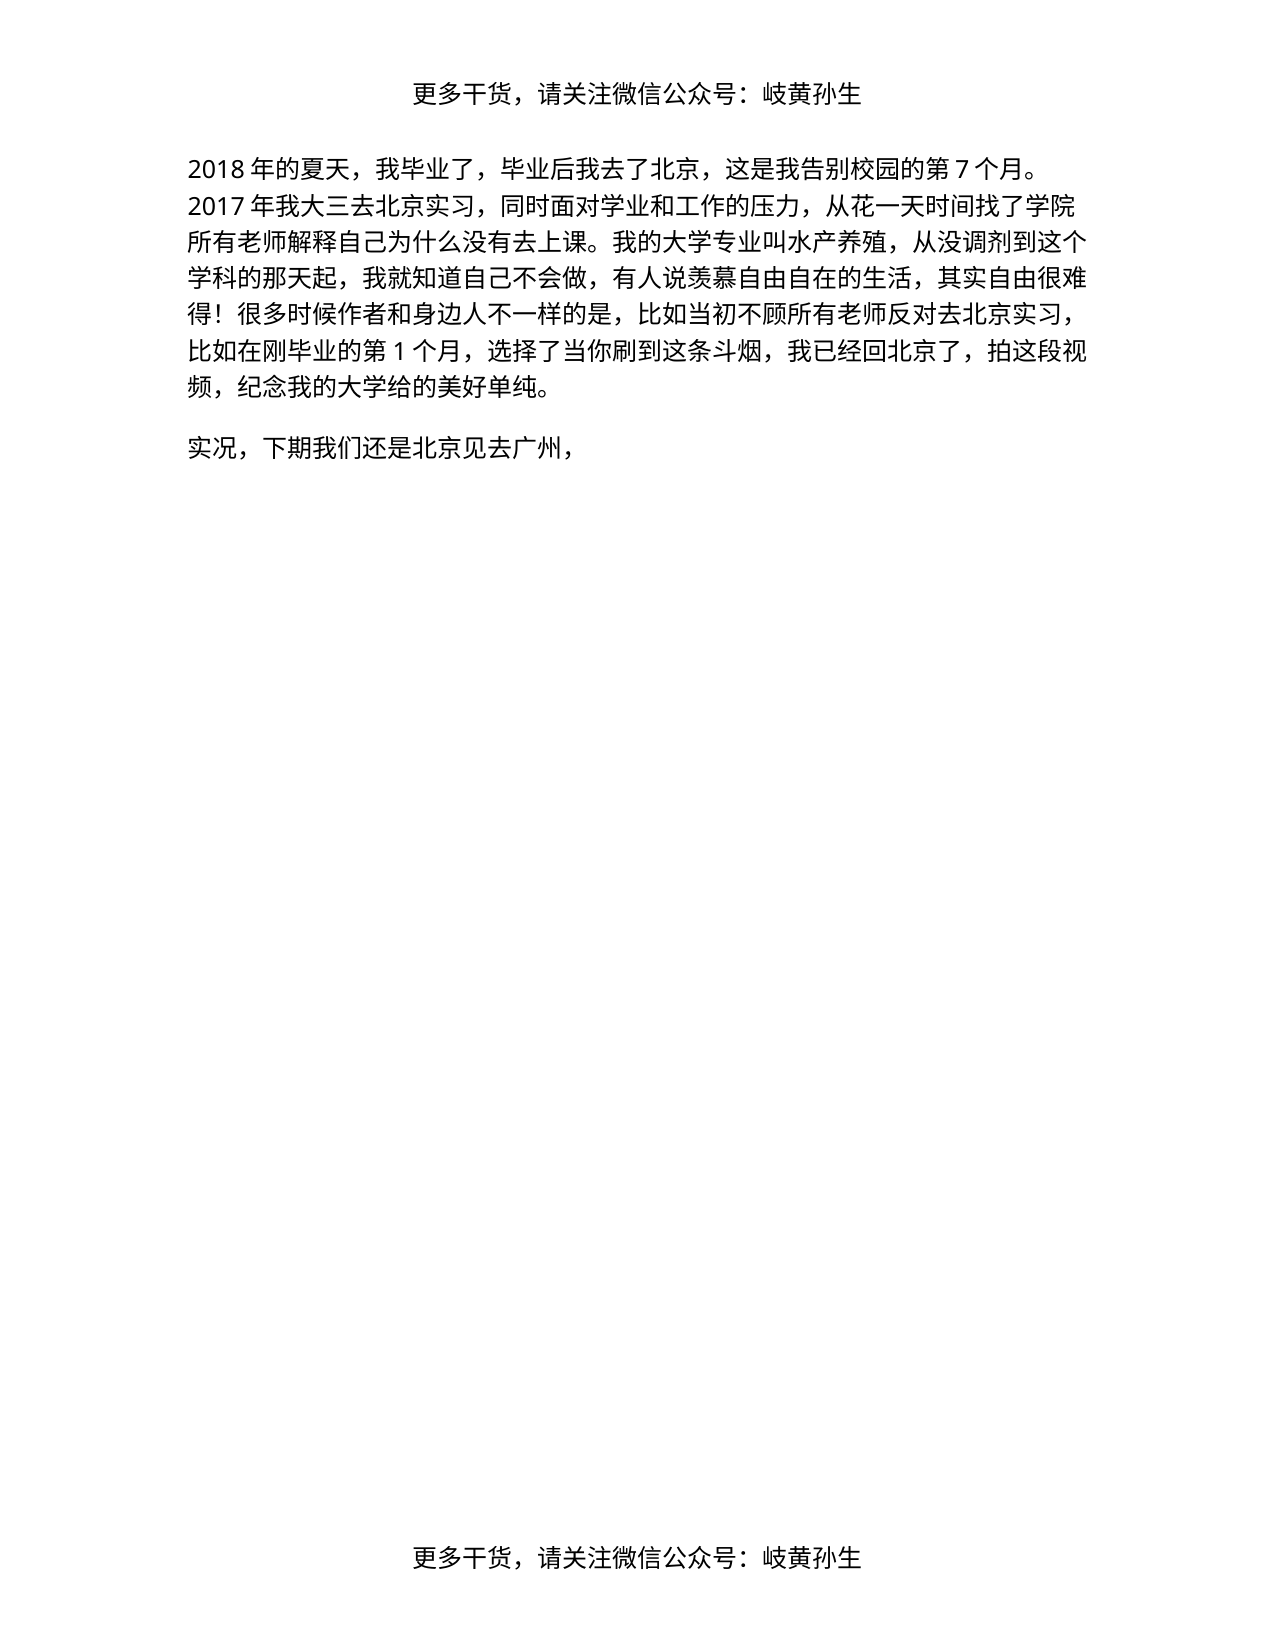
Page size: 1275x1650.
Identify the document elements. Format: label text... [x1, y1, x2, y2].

text 实况，下期我们还是北京见去广州， [187, 429, 1087, 465]
text 2018年的夏天，我毕业了，毕业后我去了北京，这是我告别校园的第7个月。2017年我大三去北京实习，同时面对学业和工作的压力，从花一天时间找了学院所有老师解释自己为什么没有去上课。我的大学专业叫水产养殖，从没调剂到这个学科的那天起，我就知道自己不会做，有人说羡慕自由自在的生活，其实自由很难得！很多时候作者和身边人不一样的是，比如当初不顾所有老师反对去北京实习，比如在刚毕业的第1个月，选择了当你刷到这条斗烟，我已经回北京了，拍这段视频，纪念我的大学给的美好单纯。 [187, 150, 1087, 404]
